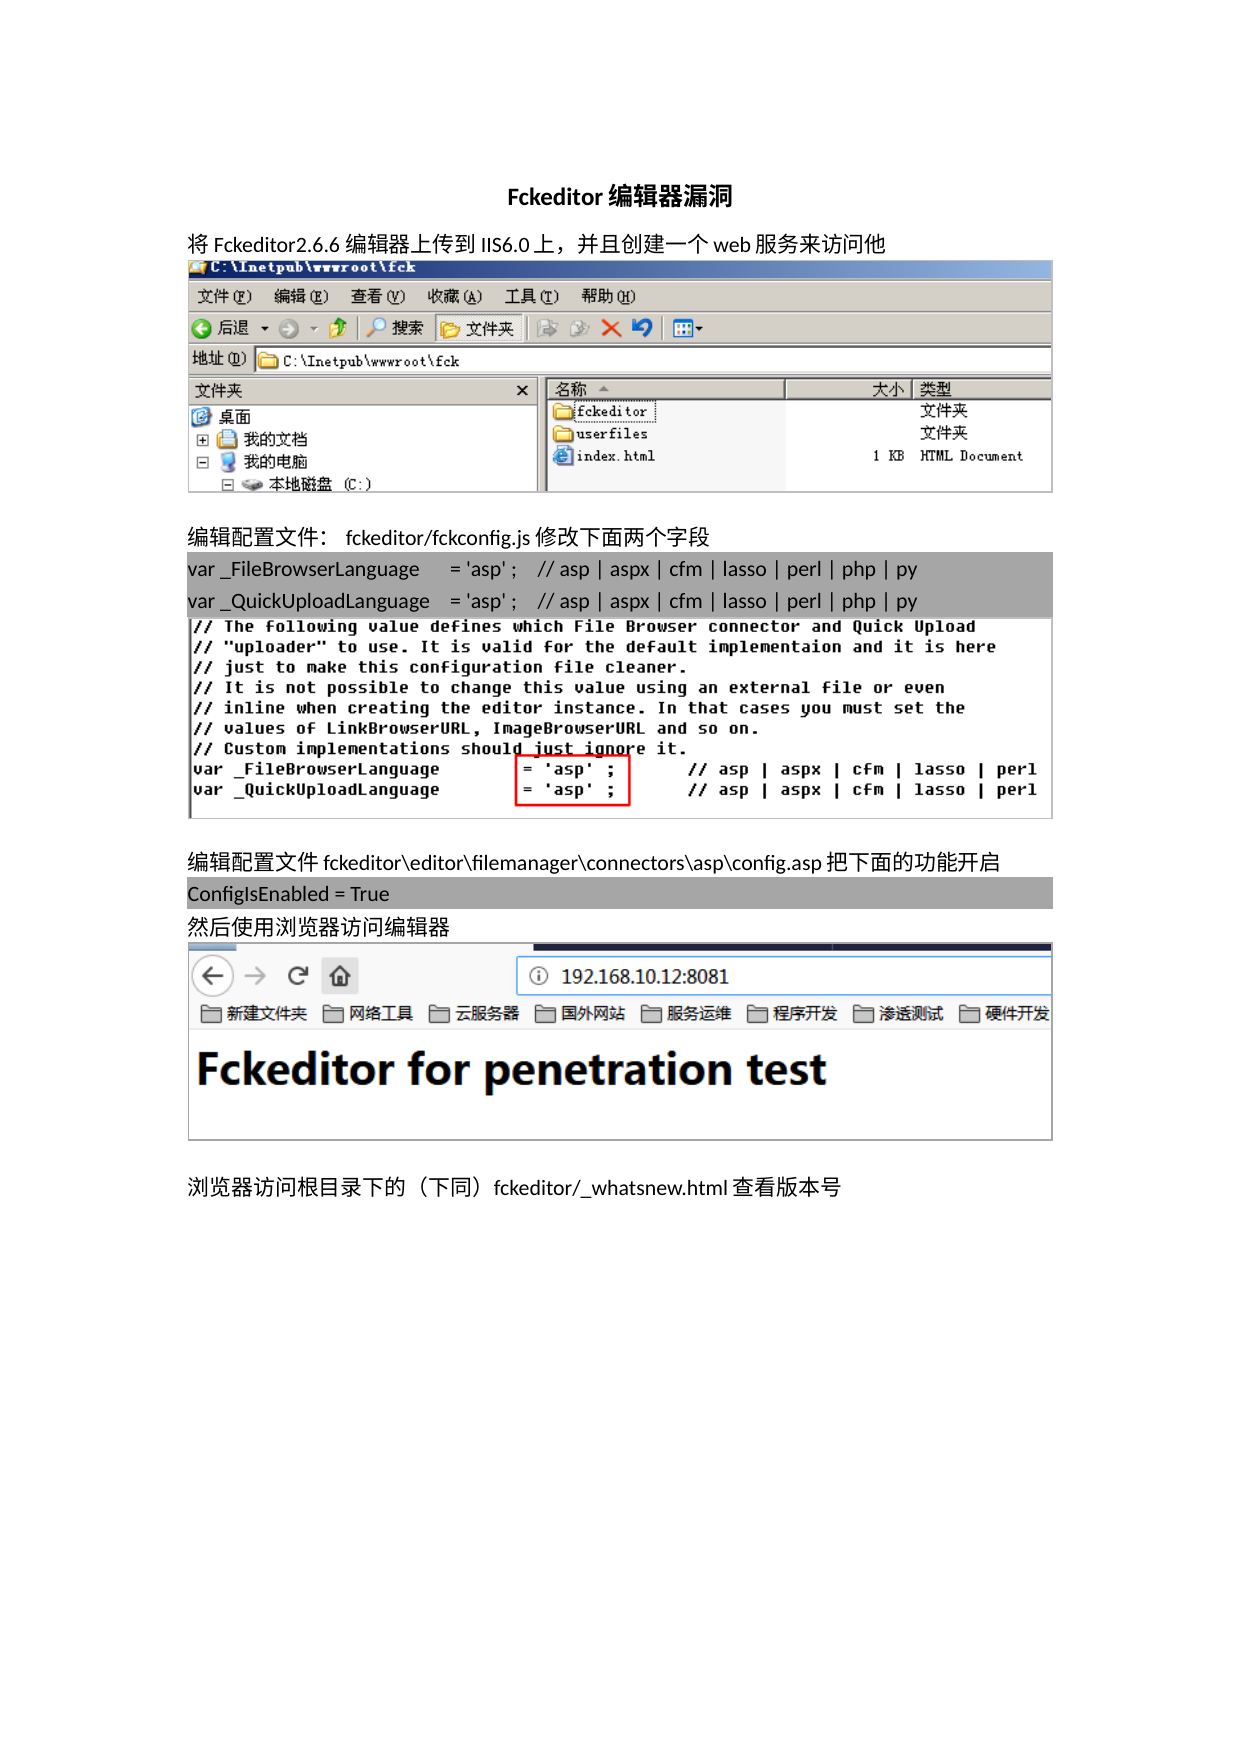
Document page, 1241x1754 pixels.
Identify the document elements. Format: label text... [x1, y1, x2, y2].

text 将Fckeditor2.6.6 编辑器上传到IIS6.0上，并且创建一个web服务来访问他 [187, 227, 1053, 259]
text 编辑配置文件： fckeditor/fckconfig.js 修改下面两个字段 [187, 519, 1053, 552]
text Fckeditor编辑器漏洞 [187, 162, 1053, 227]
text var _FileBrowserLanguage = 'asp' ; // asp | aspx | cfm | lasso | perl | php | py [187, 552, 1053, 584]
picture [189, 944, 1051, 1139]
picture [189, 261, 1051, 491]
text var _QuickUploadLanguage = 'asp' ; // asp | aspx | cfm | lasso | perl | php | py [187, 584, 1053, 617]
text ConfigIsEnabled = True [187, 877, 1053, 909]
text 浏览器访问根目录下的（下同）fckeditor/_whatsnew.html查看版本号 [187, 1169, 1053, 1202]
text 然后使用浏览器访问编辑器 [187, 909, 1053, 942]
text 编辑配置文件fckeditor\editor\filemanager\connectors\asp\config.asp把下面的功能开启 [187, 844, 1053, 877]
picture [189, 619, 1051, 818]
